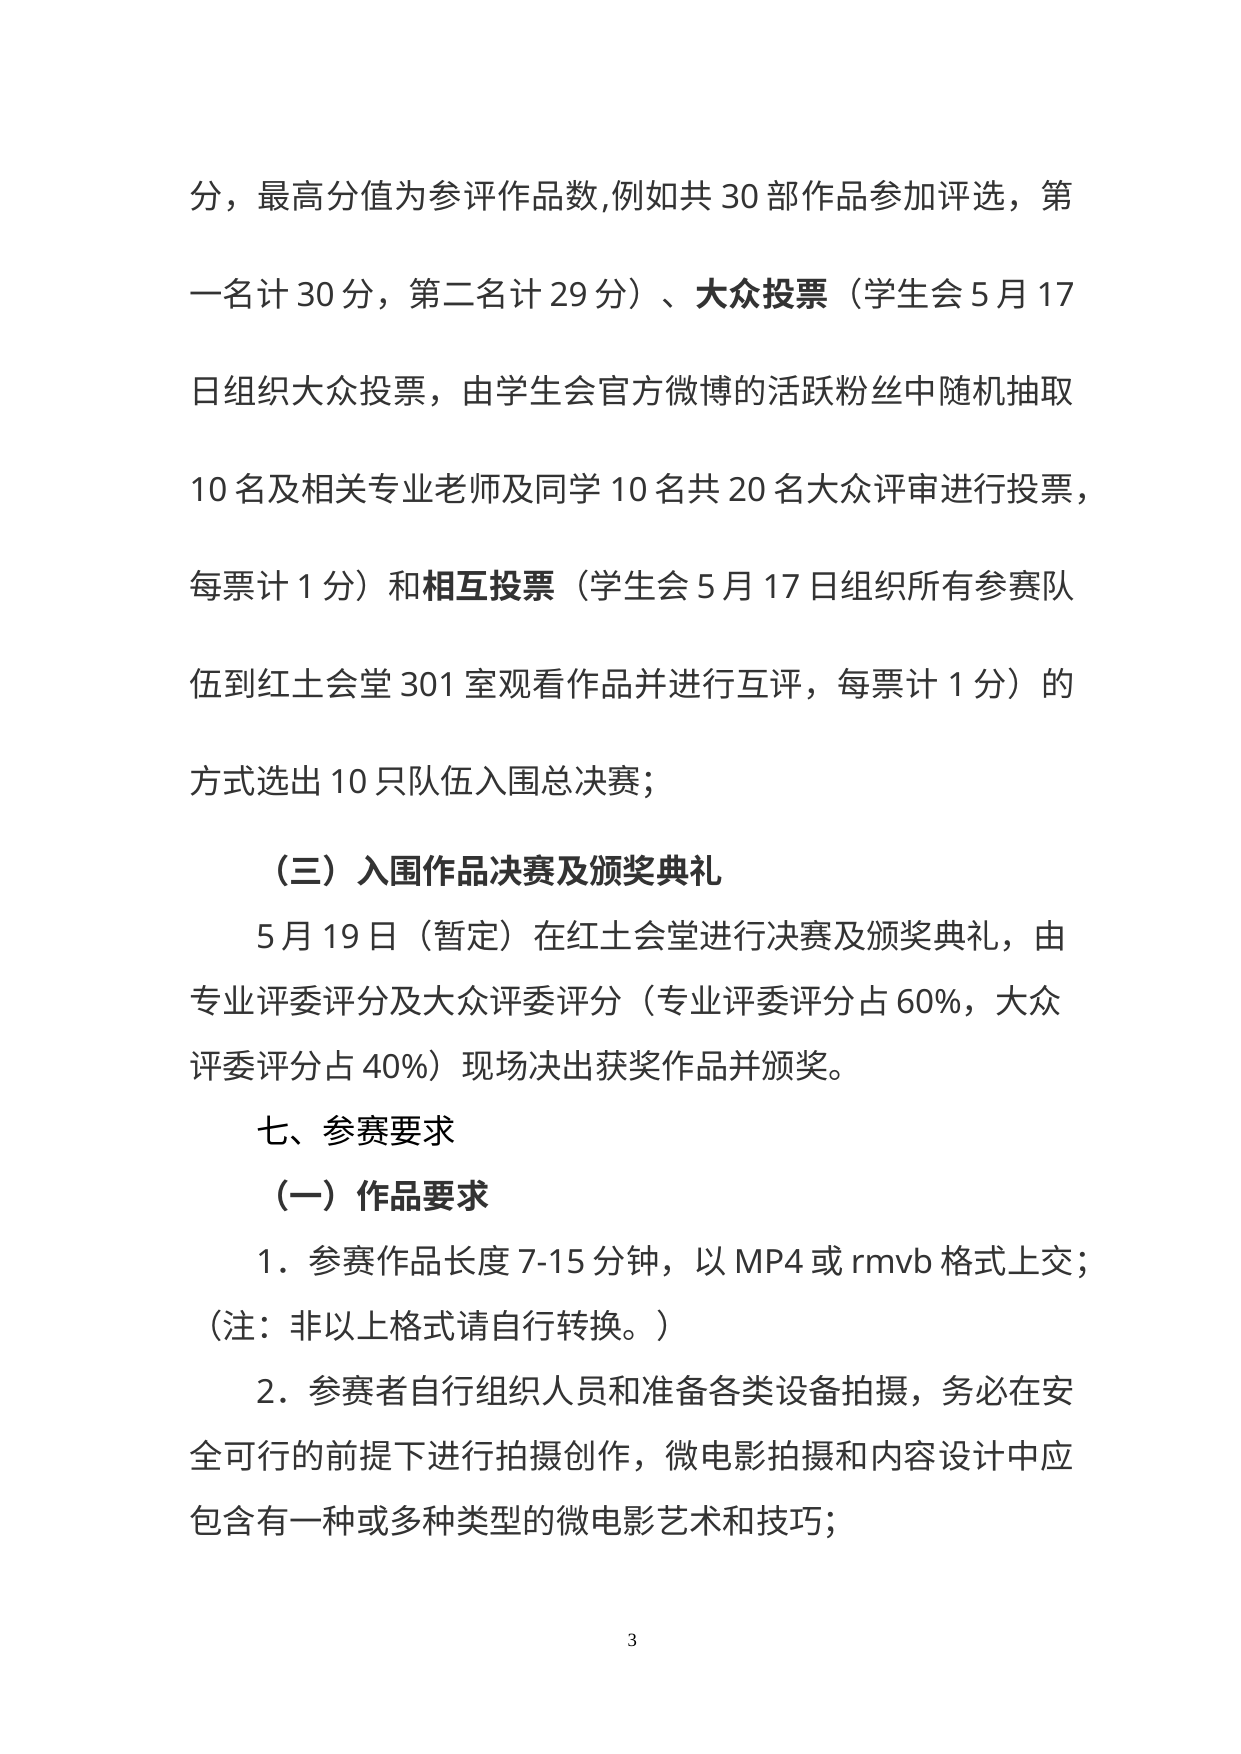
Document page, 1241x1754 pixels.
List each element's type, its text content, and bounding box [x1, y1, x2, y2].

text 1．参赛作品长度7-15分钟，以MP4或rmvb格式上交；（注：非以上格式请自行转换。） [189, 1226, 1075, 1356]
text 2．参赛者自行组织人员和准备各类设备拍摄，务必在安全可行的前提下进行拍摄创作，微电影拍摄和内容设计中应包含有一种或多种类型的微电影艺术和技巧； [189, 1356, 1075, 1551]
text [189, 162, 1075, 812]
text （三）入围作品决赛及颁奖典礼 [189, 836, 1075, 901]
text （一）作品要求 [189, 1161, 1075, 1226]
text 七、参赛要求 [189, 1096, 1075, 1161]
text 5月19日（暂定）在红土会堂进行决赛及颁奖典礼，由专业评委评分及大众评委评分（专业评委评分占60%，大众评委评分占40%）现场决出获奖作品并颁奖。 [189, 901, 1075, 1096]
